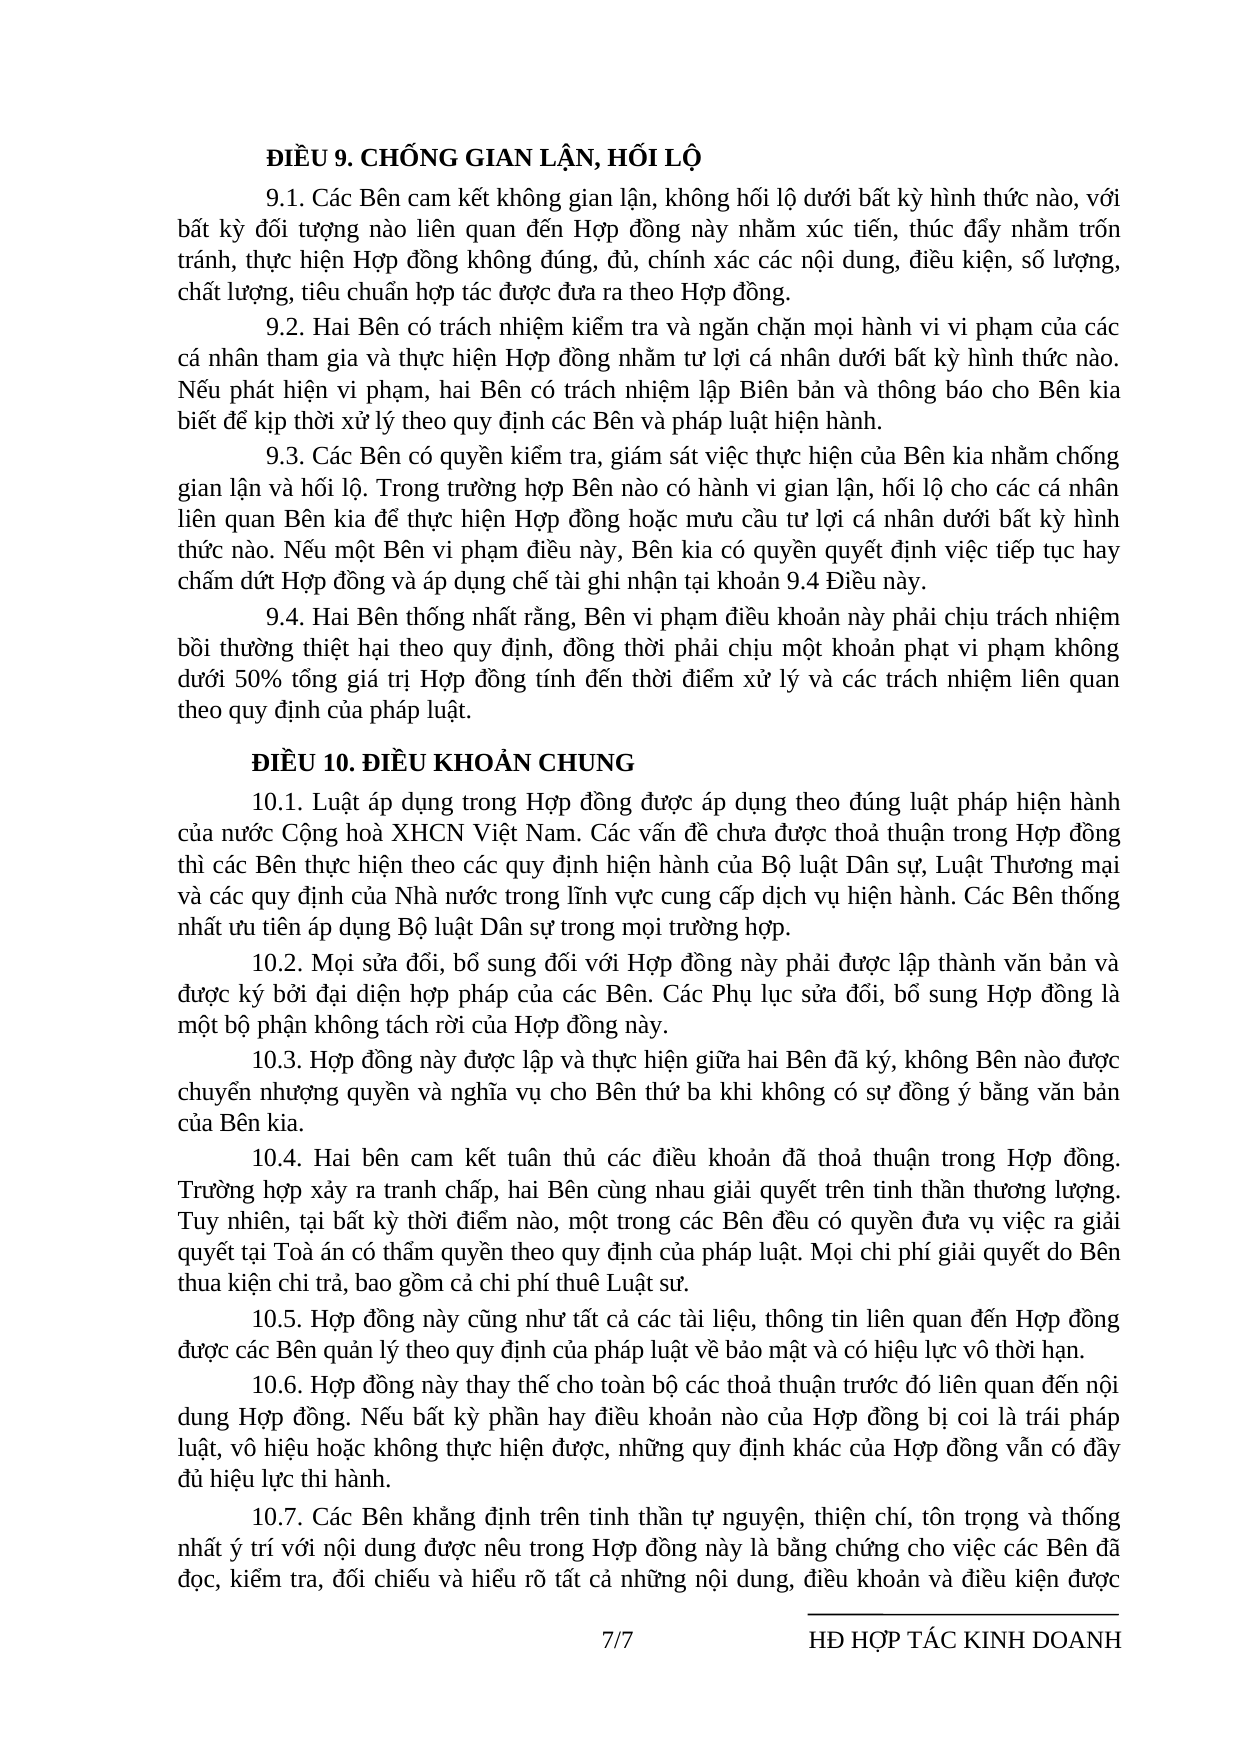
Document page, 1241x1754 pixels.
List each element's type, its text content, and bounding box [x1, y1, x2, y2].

text 9.1. Các Bên cam kết không gian lận, không hối lộ dưới bất kỳ hình thức nào, với bất kỳ đối tượng nào liên quan đến Hợp đồng này nhằm xúc tiến, thúc đẩy nhằm trốn tránh, thực hiện Hợp đồng không đúng, đủ, chính xác các nội dung, điều kiện, số lượng, chất lượng, tiêu chuẩn hợp tác được đưa ra theo Hợp đồng. [177, 181, 1122, 306]
text 10.5. Hợp đồng này cũng như tất cả các tài liệu, thông tin liên quan đến Hợp đồng được các Bên quản lý theo quy định của pháp luật về bảo mật và có hiệu lực vô thời hạn. [177, 1302, 1122, 1365]
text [177, 1500, 1122, 1594]
text 9.3. Các Bên có quyền kiểm tra, giám sát việc thực hiện của Bên kia nhằm chống gian lận và hối lộ. Trong trường hợp Bên nào có hành vi gian lận, hối lộ cho các cá nhân liên quan Bên kia để thực hiện Hợp đồng hoặc mưu cầu tư lợi cá nhân dưới bất kỳ hình thức nào. Nếu một Bên vi phạm điều này, Bên kia có quyền quyết định việc tiếp tục hay chấm dứt Hợp đồng và áp dụng chế tài ghi nhận tại khoản 9.4 Điều này. [177, 440, 1122, 596]
text 10.6. Hợp đồng này thay thế cho toàn bộ các thoả thuận trước đó liên quan đến nội dung Hợp đồng. Nếu bất kỳ phần hay điều khoản nào của Hợp đồng bị coi là trái pháp luật, vô hiệu hoặc không thực hiện được, những quy định khác của Hợp đồng vẫn có đầy đủ hiệu lực thi hành. [177, 1369, 1122, 1494]
text 9.4. Hai Bên thống nhất rằng, Bên vi phạm điều khoản này phải chịu trách nhiệm bồi thường thiệt hại theo quy định, đồng thời phải chịu một khoản phạt vi phạm không dưới 50% tổng giá trị Hợp đồng tính đến thời điểm xử lý và các trách nhiệm liên quan theo quy định của pháp luật. [177, 600, 1122, 725]
text ĐIỀU 10. ĐIỀU KHOẢN CHUNG [177, 746, 1122, 777]
text ĐIỀU 9. CHỐNG GIAN LẬN, HỐI LỘ [177, 142, 1122, 173]
list 10.1. Luật áp dụng trong Hợp đồng được áp dụng theo đúng luật pháp hiện hành của nước Cộng hoà XHCN Việt Nam. Các vấn đề chưa được thoả thuận trong Hợp đồng thì các Bên thực hiện theo các quy định hiện hành của Bộ luật Dân sự, Luật Thương mại và các quy định của Nhà nước trong lĩnh vực cung cấp dịch vụ hiện hành. Các Bên thống nhất ưu tiên áp dụng Bộ luật Dân sự trong mọi trường hợp. [177, 786, 1122, 942]
list 10.2. Mọi sửa đổi, bổ sung đối với Hợp đồng này phải được lập thành văn bản và được ký bởi đại diện hợp pháp của các Bên. Các Phụ lục sửa đổi, bổ sung Hợp đồng là một bộ phận không tách rời của Hợp đồng này. [177, 946, 1122, 1040]
text 9.2. Hai Bên có trách nhiệm kiểm tra và ngăn chặn mọi hành vi vi phạm của các cá nhân tham gia và thực hiện Hợp đồng nhằm tư lợi cá nhân dưới bất kỳ hình thức nào. Nếu phát hiện vi phạm, hai Bên có trách nhiệm lập Biên bản và thông báo cho Bên kia biết để kịp thời xử lý theo quy định các Bên và pháp luật hiện hành. [177, 311, 1122, 436]
list 10.3. Hợp đồng này được lập và thực hiện giữa hai Bên đã ký, không Bên nào được chuyển nhượng quyền và nghĩa vụ cho Bên thứ ba khi không có sự đồng ý bằng văn bản của Bên kia. [177, 1044, 1122, 1138]
text 10.4. Hai bên cam kết tuân thủ các điều khoản đã thoả thuận trong Hợp đồng. Trường hợp xảy ra tranh chấp, hai Bên cùng nhau giải quyết trên tinh thần thương lượng. Tuy nhiên, tại bất kỳ thời điểm nào, một trong các Bên đều có quyền đưa vụ việc ra giải quyết tại Toà án có thẩm quyền theo quy định của pháp luật. Mọi chi phí giải quyết do Bên thua kiện chi trả, bao gồm cả chi phí thuê Luật sư. [177, 1142, 1122, 1298]
